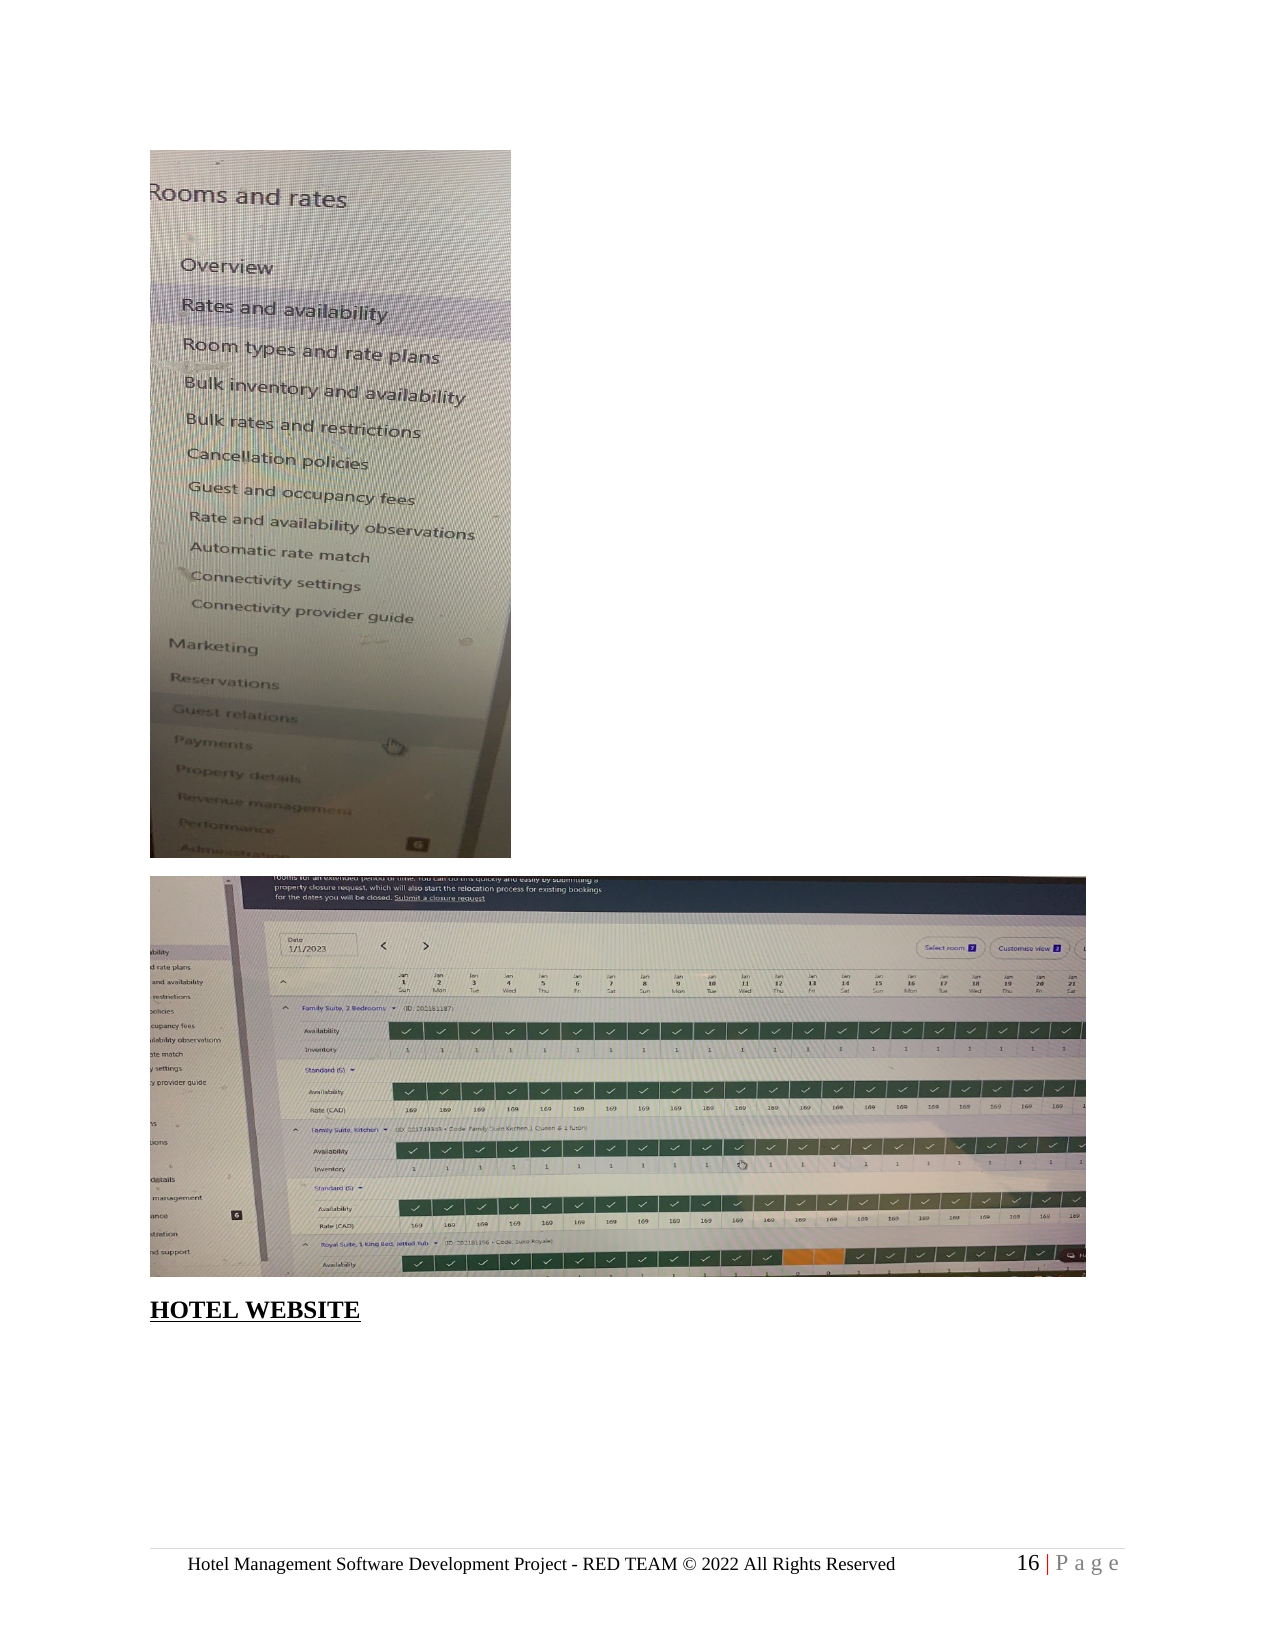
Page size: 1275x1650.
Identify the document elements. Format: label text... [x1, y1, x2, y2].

picture [150, 876, 1086, 1277]
picture [150, 150, 511, 858]
text HOTEL WEBSITE [150, 1296, 1125, 1324]
